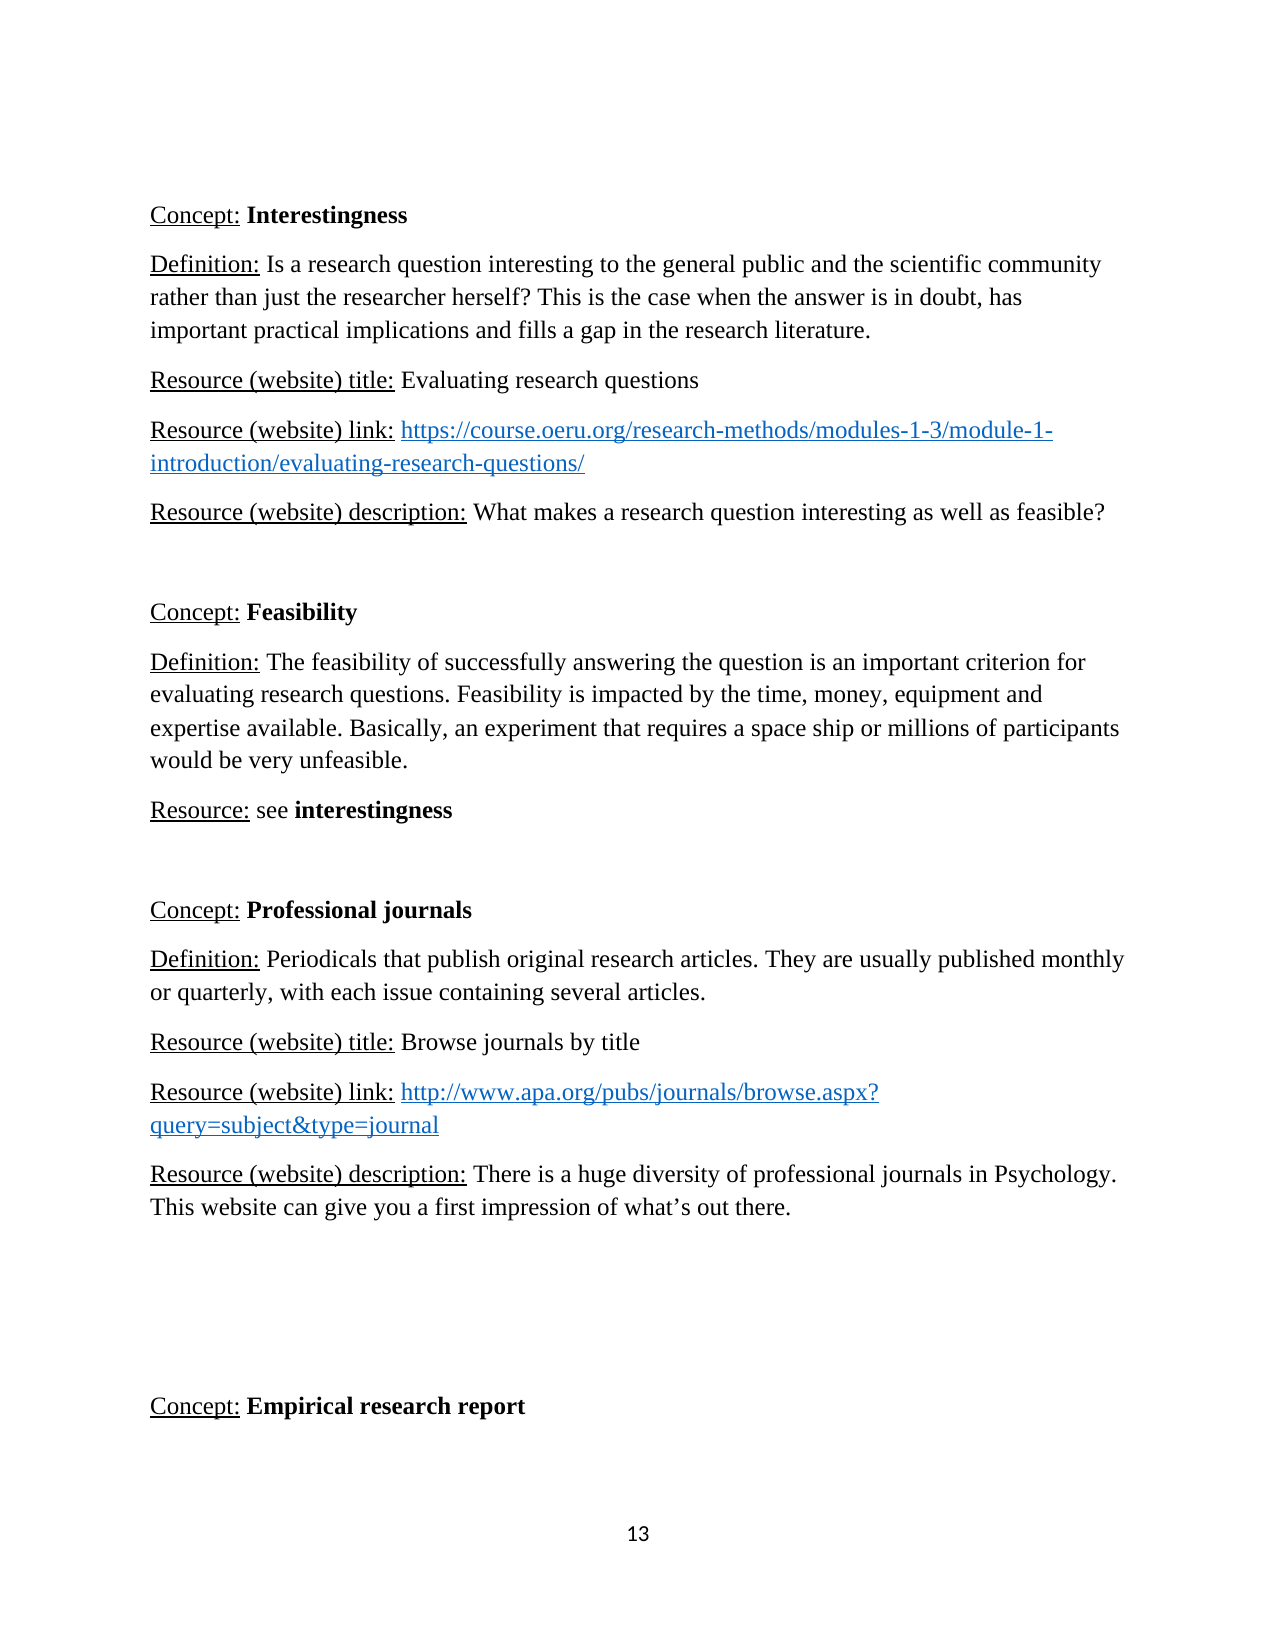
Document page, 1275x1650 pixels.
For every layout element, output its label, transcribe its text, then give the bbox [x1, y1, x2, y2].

text Definition: Periodicals that publish original research articles. They are usually published monthly or quarterly, with each issue containing several articles. [150, 944, 1125, 1006]
text Resource (website) title: Evaluating research questions [150, 365, 1125, 394]
text Concept: Feasibility [150, 597, 1125, 626]
text Definition: Is a research question interesting to the general public and the scientific community rather than just the researcher herself? This is the case when the answer is in doubt, has important practical implications and fills a gap in the research literature. [150, 249, 1125, 344]
text Resource (website) link: http://www.apa.org/pubs/journals/browse.aspx?query=subject&type=journal [150, 1077, 1125, 1138]
text Resource (website) description: There is a huge diversity of professional journals in Psychology. This website can give you a first impression of what’s out there. [150, 1159, 1125, 1221]
text Resource (website) title: Browse journals by title [150, 1027, 1125, 1056]
text Resource (website) description: What makes a research question interesting as well as feasible? [150, 497, 1125, 526]
text Resource: see interestingness [150, 795, 1125, 824]
text Concept: Professional journals [150, 895, 1125, 923]
text Resource (website) link: https://course.oeru.org/research-methods/modules-1-3/module-1-introduction/evaluating-research-questions/ [150, 415, 1125, 477]
text Concept: Empirical research report [150, 1391, 1125, 1420]
text Definition: The feasibility of successfully answering the question is an important criterion for evaluating research questions. Feasibility is impacted by the time, money, equipment and expertise available. Basically, an experiment that requires a space ship or millions of participants would be very unfeasible. [150, 647, 1125, 774]
text Concept: Interestingness [150, 200, 1125, 228]
